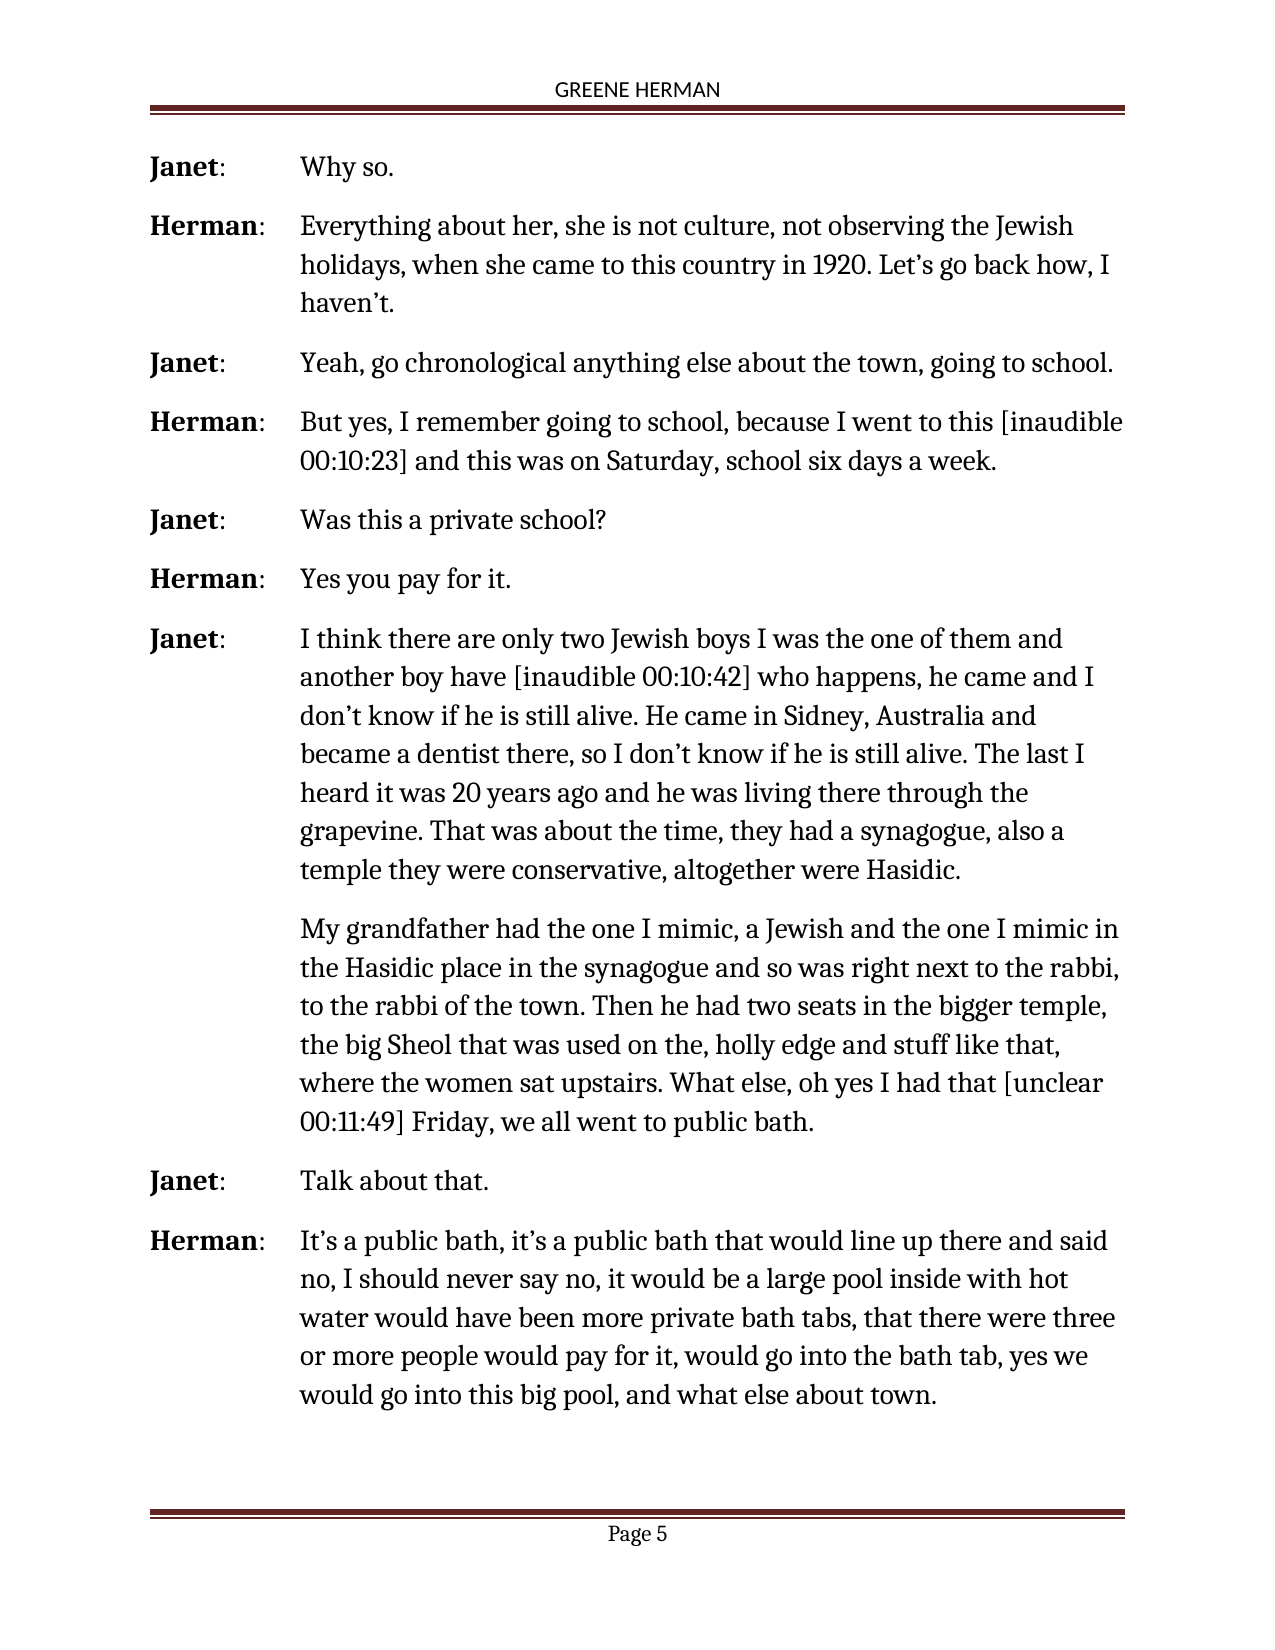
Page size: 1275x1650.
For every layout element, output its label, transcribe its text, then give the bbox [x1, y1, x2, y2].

text Janet: Was this a private school? [150, 503, 1125, 537]
text Janet: I think there are only two Jewish boys I was the one of them and another boy have [inaudible 00:10:42] who happens, he came and I don’t know if he is still alive. He came in Sidney, Australia and became a dentist there, so I don’t know if he is still alive. The last I heard it was 20 years ago and he was living there through the grapevine. That was about the time, they had a synagogue, also a temple they were conservative, altogether were Hasidic. [150, 622, 1125, 887]
text My grandfather had the one I mimic, a Jewish and the one I mimic in the Hasidic place in the synagogue and so was right next to the rabbi, to the rabbi of the town. Then he had two seats in the bigger temple, the big Sheol that was used on the, holly edge and stuff like that, where the women sat upstairs. What else, oh yes I had that [unclear 00:11:49] Friday, we all went to public bath. [300, 912, 1125, 1139]
text Janet: Yeah, go chronological anything else about the town, going to school. [150, 346, 1125, 379]
text Herman: Yes you pay for it. [150, 562, 1125, 596]
text Herman: It’s a public bath, it’s a public bath that would line up there and said no, I should never say no, it would be a large pool inside with hot water would have been more private bath tabs, that there were three or more people would pay for it, would go into the bath tab, yes we would go into this big pool, and what else about town. [150, 1224, 1125, 1412]
text Janet: Why so. [150, 150, 1125, 183]
text Herman: Everything about her, she is not culture, not observing the Jewish holidays, when she came to this country in 1920. Let’s go back how, I haven’t. [150, 209, 1125, 320]
text Herman: But yes, I remember going to school, because I went to this [inaudible 00:10:23] and this was on Saturday, school six days a week. [150, 405, 1125, 477]
text Janet: Talk about that. [150, 1164, 1125, 1198]
